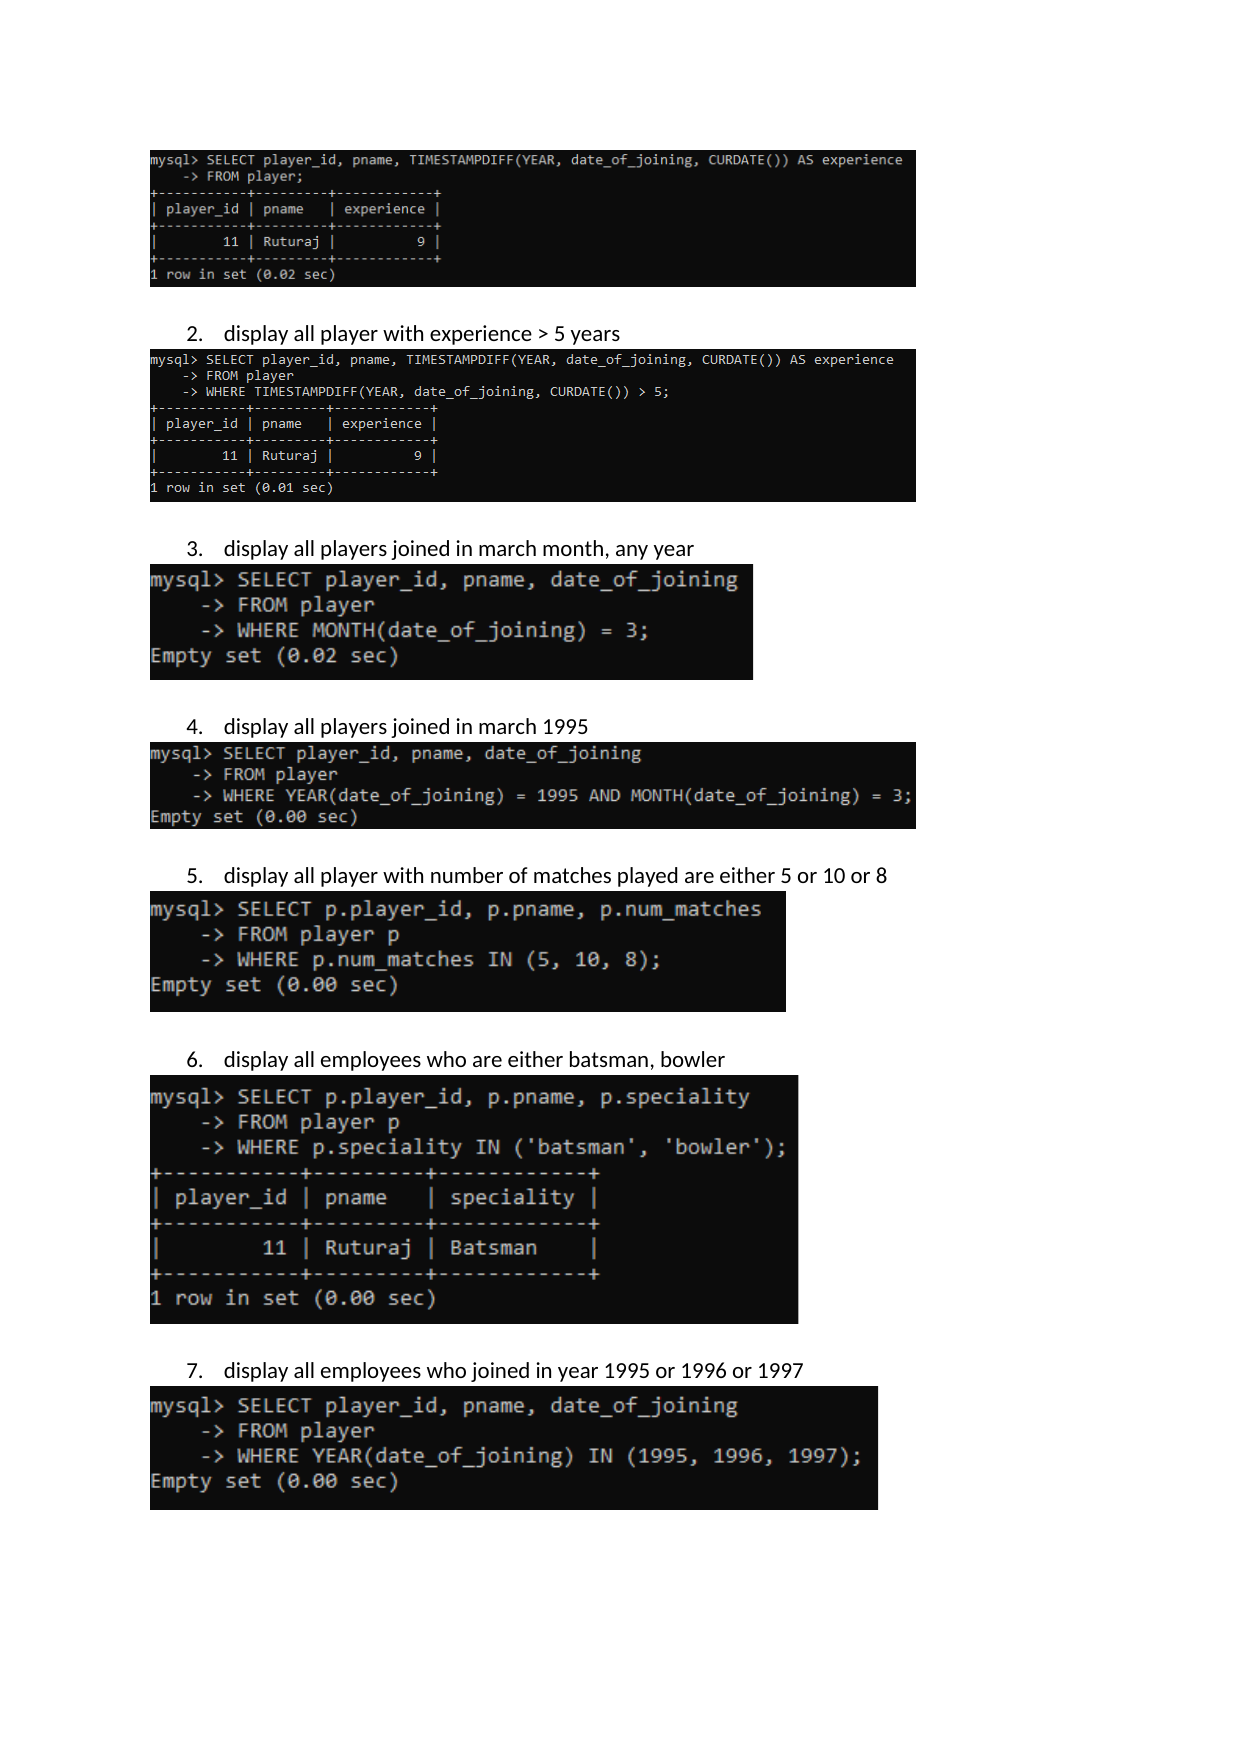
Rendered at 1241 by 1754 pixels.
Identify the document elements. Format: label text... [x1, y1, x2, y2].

picture [150, 891, 786, 1012]
list display all employees who are either batsman, bowler [186, 1045, 916, 1073]
list display all player with experience > 5 years [186, 319, 916, 347]
picture [150, 150, 916, 287]
picture [150, 1386, 879, 1510]
picture [150, 564, 754, 680]
list display all players joined in march 1995 [186, 712, 916, 740]
picture [150, 742, 916, 829]
list display all players joined in march month, any year [186, 534, 916, 562]
list display all player with number of matches played are either 5 or 10 or 8 [186, 861, 916, 889]
picture [150, 1075, 799, 1324]
list display all employees who joined in year 1995 or 1996 or 1997 [186, 1356, 916, 1384]
picture [150, 349, 916, 502]
